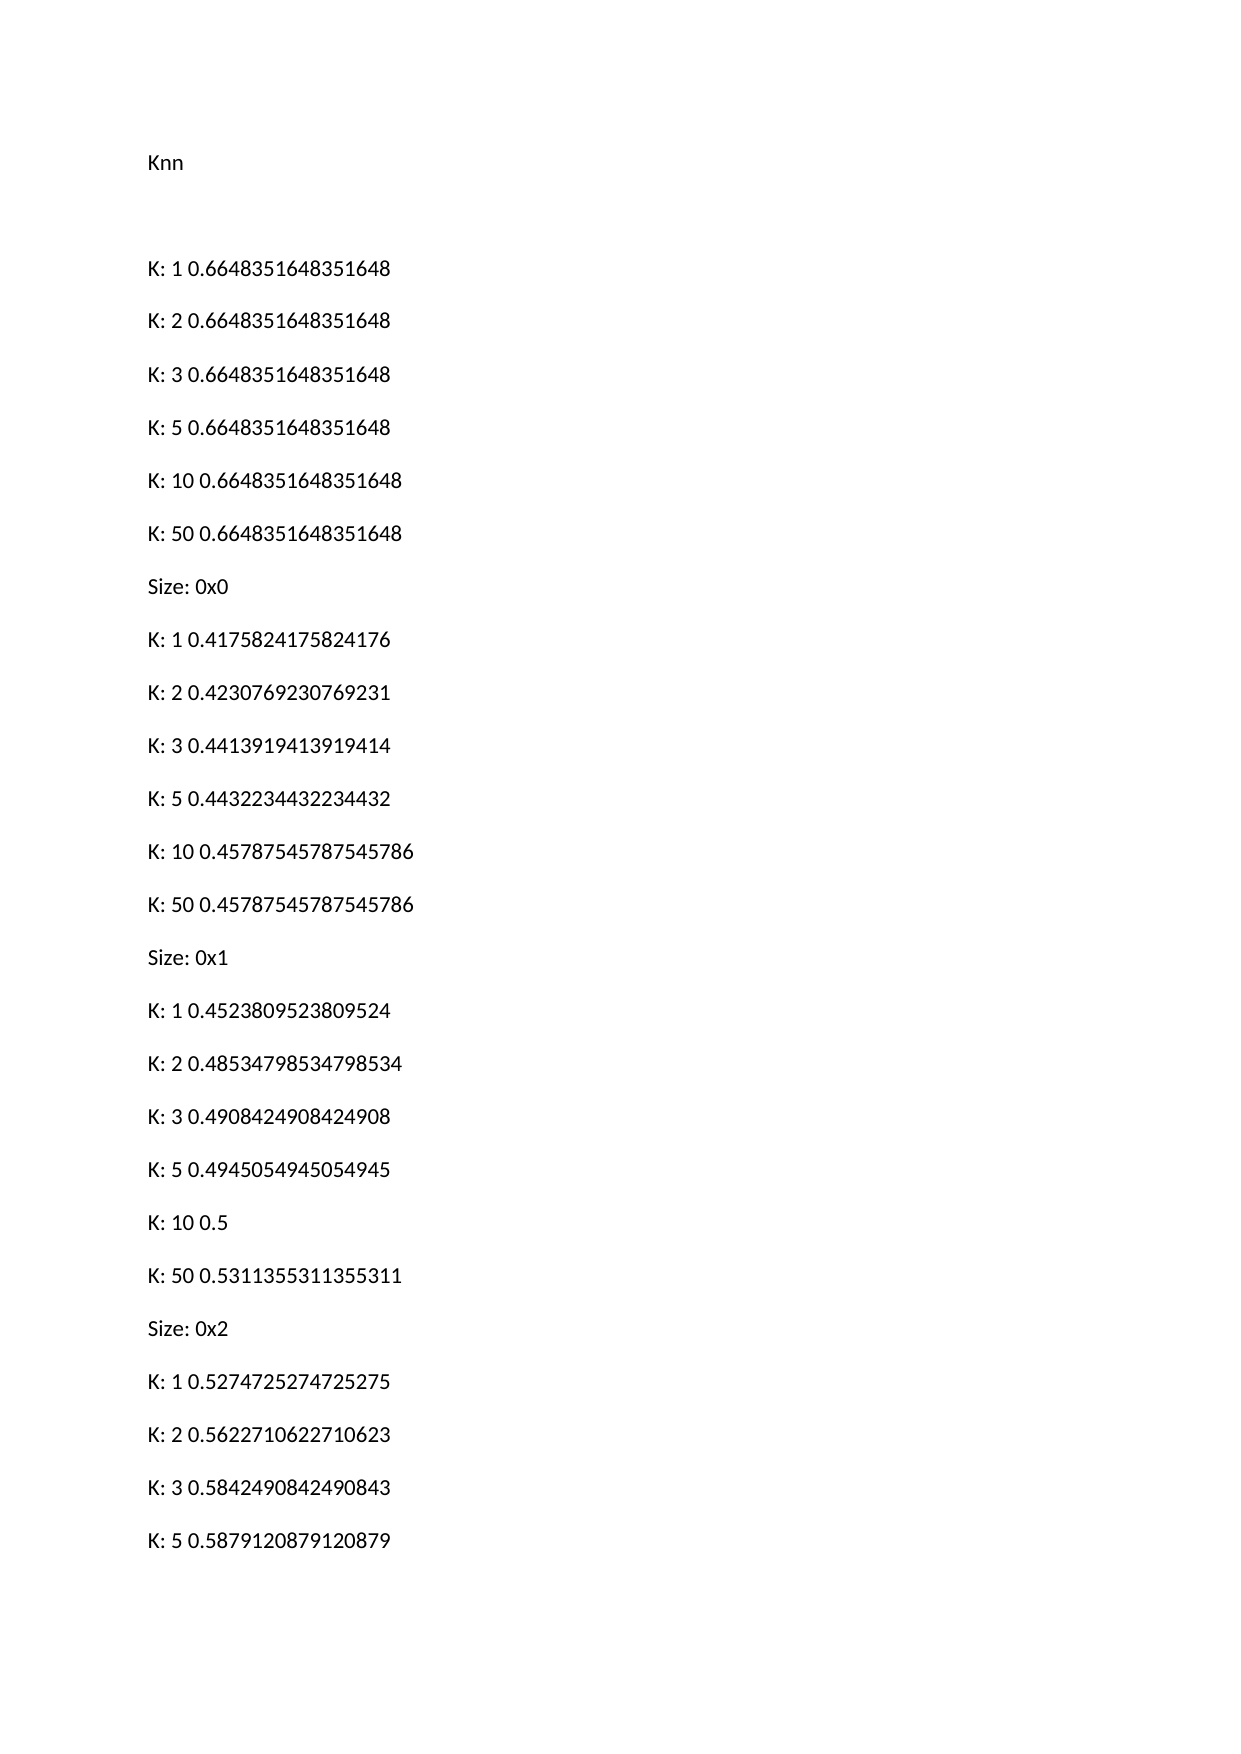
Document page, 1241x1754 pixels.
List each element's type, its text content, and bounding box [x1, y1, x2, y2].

text K: 50 0.6648351648351648 [148, 519, 1093, 547]
text K: 5 0.4432234432234432 [148, 784, 1093, 812]
text Size: 0x1 [148, 943, 1093, 971]
text Size: 0x0 [148, 572, 1093, 600]
text Size: 0x2 [148, 1314, 1093, 1342]
text K: 3 0.4413919413919414 [148, 731, 1093, 759]
text K: 50 0.5311355311355311 [148, 1261, 1093, 1289]
text K: 1 0.5274725274725275 [148, 1367, 1093, 1395]
text K: 1 0.4175824175824176 [148, 625, 1093, 653]
text K: 2 0.6648351648351648 [148, 307, 1093, 335]
text K: 3 0.5842490842490843 [148, 1473, 1093, 1501]
text K: 2 0.48534798534798534 [148, 1049, 1093, 1077]
text K: 2 0.4230769230769231 [148, 678, 1093, 706]
text K: 5 0.5879120879120879 [148, 1526, 1093, 1554]
text K: 1 0.4523809523809524 [148, 996, 1093, 1024]
text K: 50 0.45787545787545786 [148, 890, 1093, 918]
text Knn [148, 148, 1093, 176]
text K: 1 0.6648351648351648 [148, 254, 1093, 282]
text K: 2 0.5622710622710623 [148, 1420, 1093, 1448]
text K: 10 0.45787545787545786 [148, 837, 1093, 865]
text K: 5 0.4945054945054945 [148, 1155, 1093, 1183]
text K: 3 0.6648351648351648 [148, 360, 1093, 388]
text K: 10 0.6648351648351648 [148, 466, 1093, 494]
text K: 3 0.4908424908424908 [148, 1102, 1093, 1130]
text K: 5 0.6648351648351648 [148, 413, 1093, 441]
text K: 10 0.5 [148, 1208, 1093, 1236]
